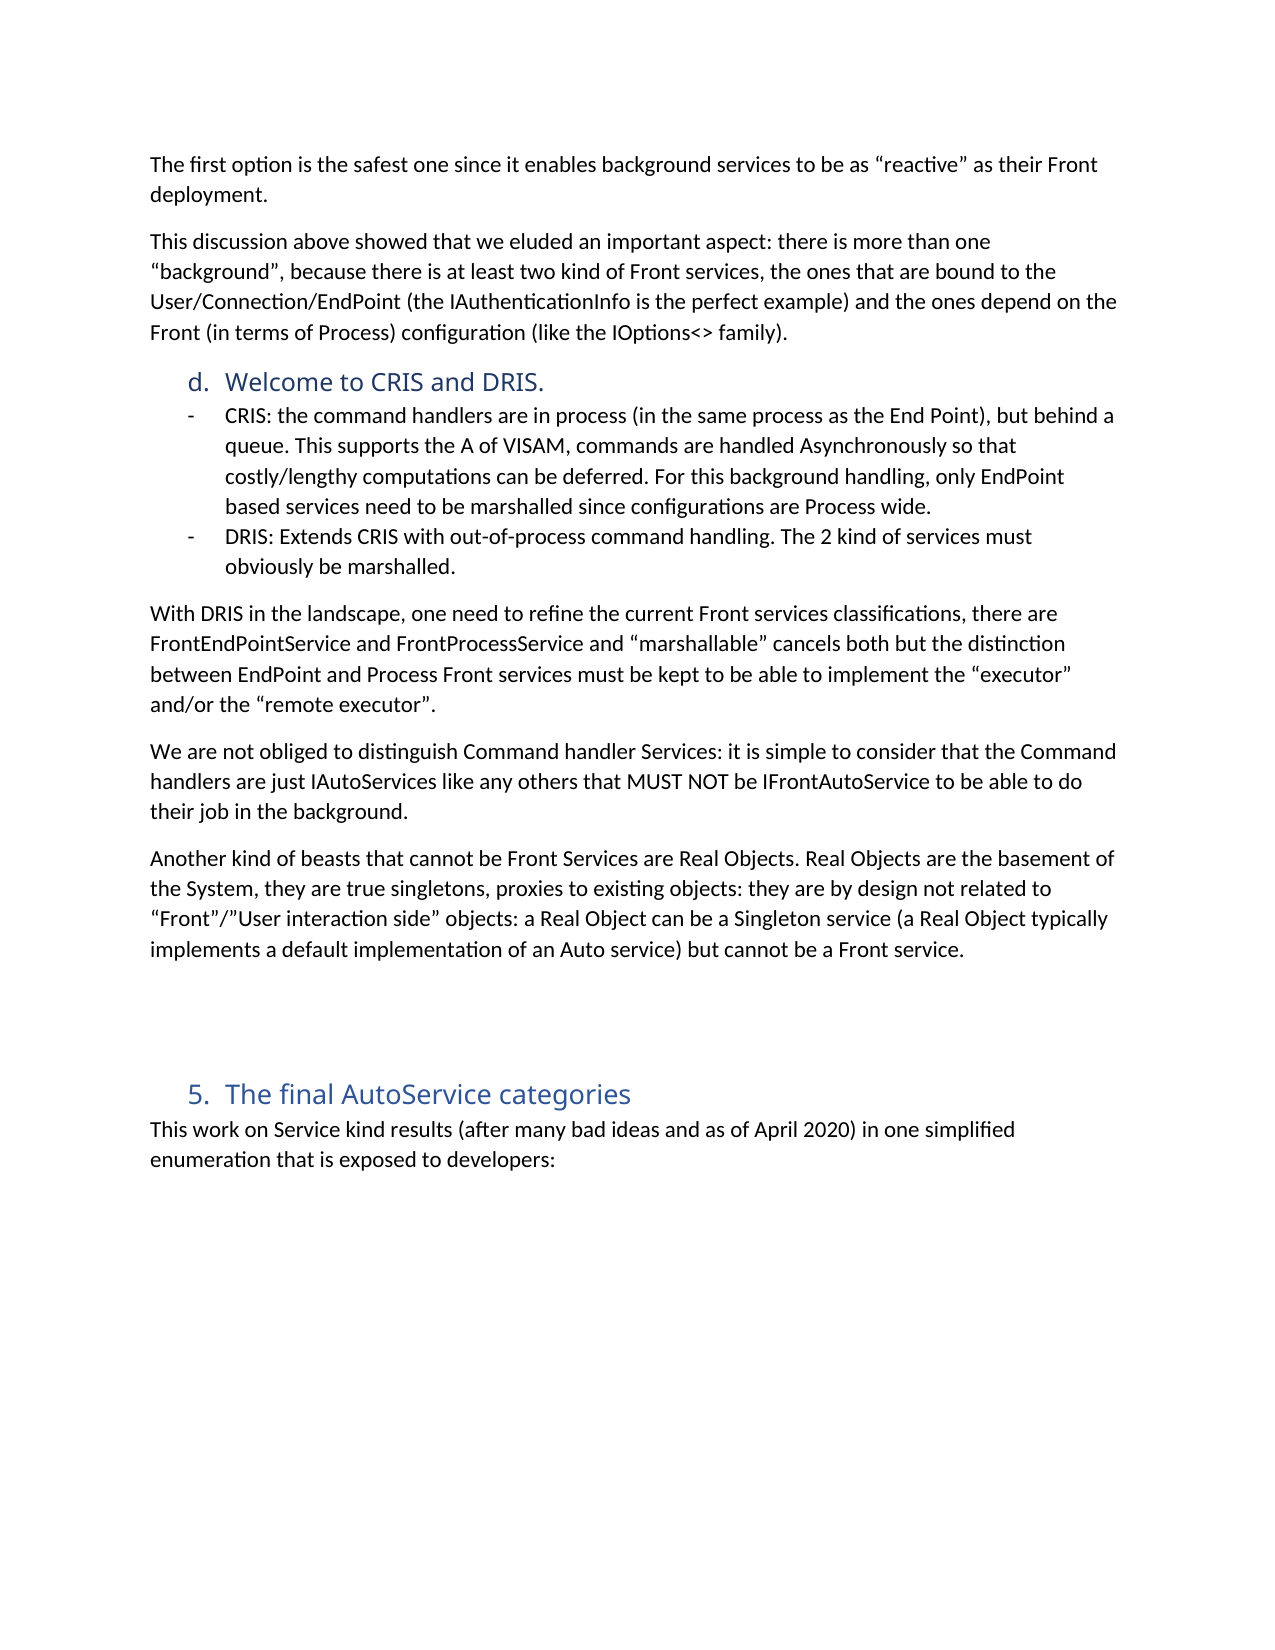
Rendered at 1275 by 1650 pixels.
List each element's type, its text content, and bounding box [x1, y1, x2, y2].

list DRIS: Extends CRIS with out-of-process command handling. The 2 kind of services must obviously be marshalled. [187, 522, 1125, 580]
text The first option is the safest one since it enables background services to be as “reactive” as their Front deployment. [150, 150, 1125, 208]
text This work on Service kind results (after many bad ideas and as of April 2020) in one simplified enumeration that is exposed to developers: [150, 1115, 1125, 1173]
text With DRIS in the landscape, one need to refine the current Front services classifications, there are FrontEndPointService and FrontProcessService and “marshallable” cancels both but the distinction between EndPoint and Process Front services must be kept to be able to implement the “executor” and/or the “remote executor”. [150, 599, 1125, 718]
text We are not obliged to distinguish Command handler Services: it is simple to consider that the Command handlers are just IAutoServices like any others that MUST NOT be IFrontAutoService to be able to do their job in the background. [150, 737, 1125, 825]
text Another kind of beasts that cannot be Front Services are Real Objects. Real Objects are the basement of the System, they are true singletons, proxies to existing objects: they are by design not related to “Front”/”User interaction side” objects: a Real Object can be a Singleton service (a Real Object typically implements a default implementation of an Auto service) but cannot be a Front service. [150, 844, 1125, 963]
subtitle Welcome to CRIS and DRIS. [187, 364, 1125, 399]
subtitle The final AutoService categories [187, 1075, 1125, 1112]
list CRIS: the command handlers are in process (in the same process as the End Point), but behind a queue. This supports the A of VISAM, commands are handled Asynchronously so that costly/lengthy computations can be deferred. For this background handling, only EndPoint based services need to be marshalled since configurations are Process wide. [187, 401, 1125, 520]
text This discussion above showed that we eluded an important aspect: there is more than one “background”, because there is at least two kind of Front services, the ones that are bound to the User/Connection/EndPoint (the IAuthenticationInfo is the perfect example) and the ones depend on the Front (in terms of Process) configuration (like the IOptions<> family). [150, 227, 1125, 346]
